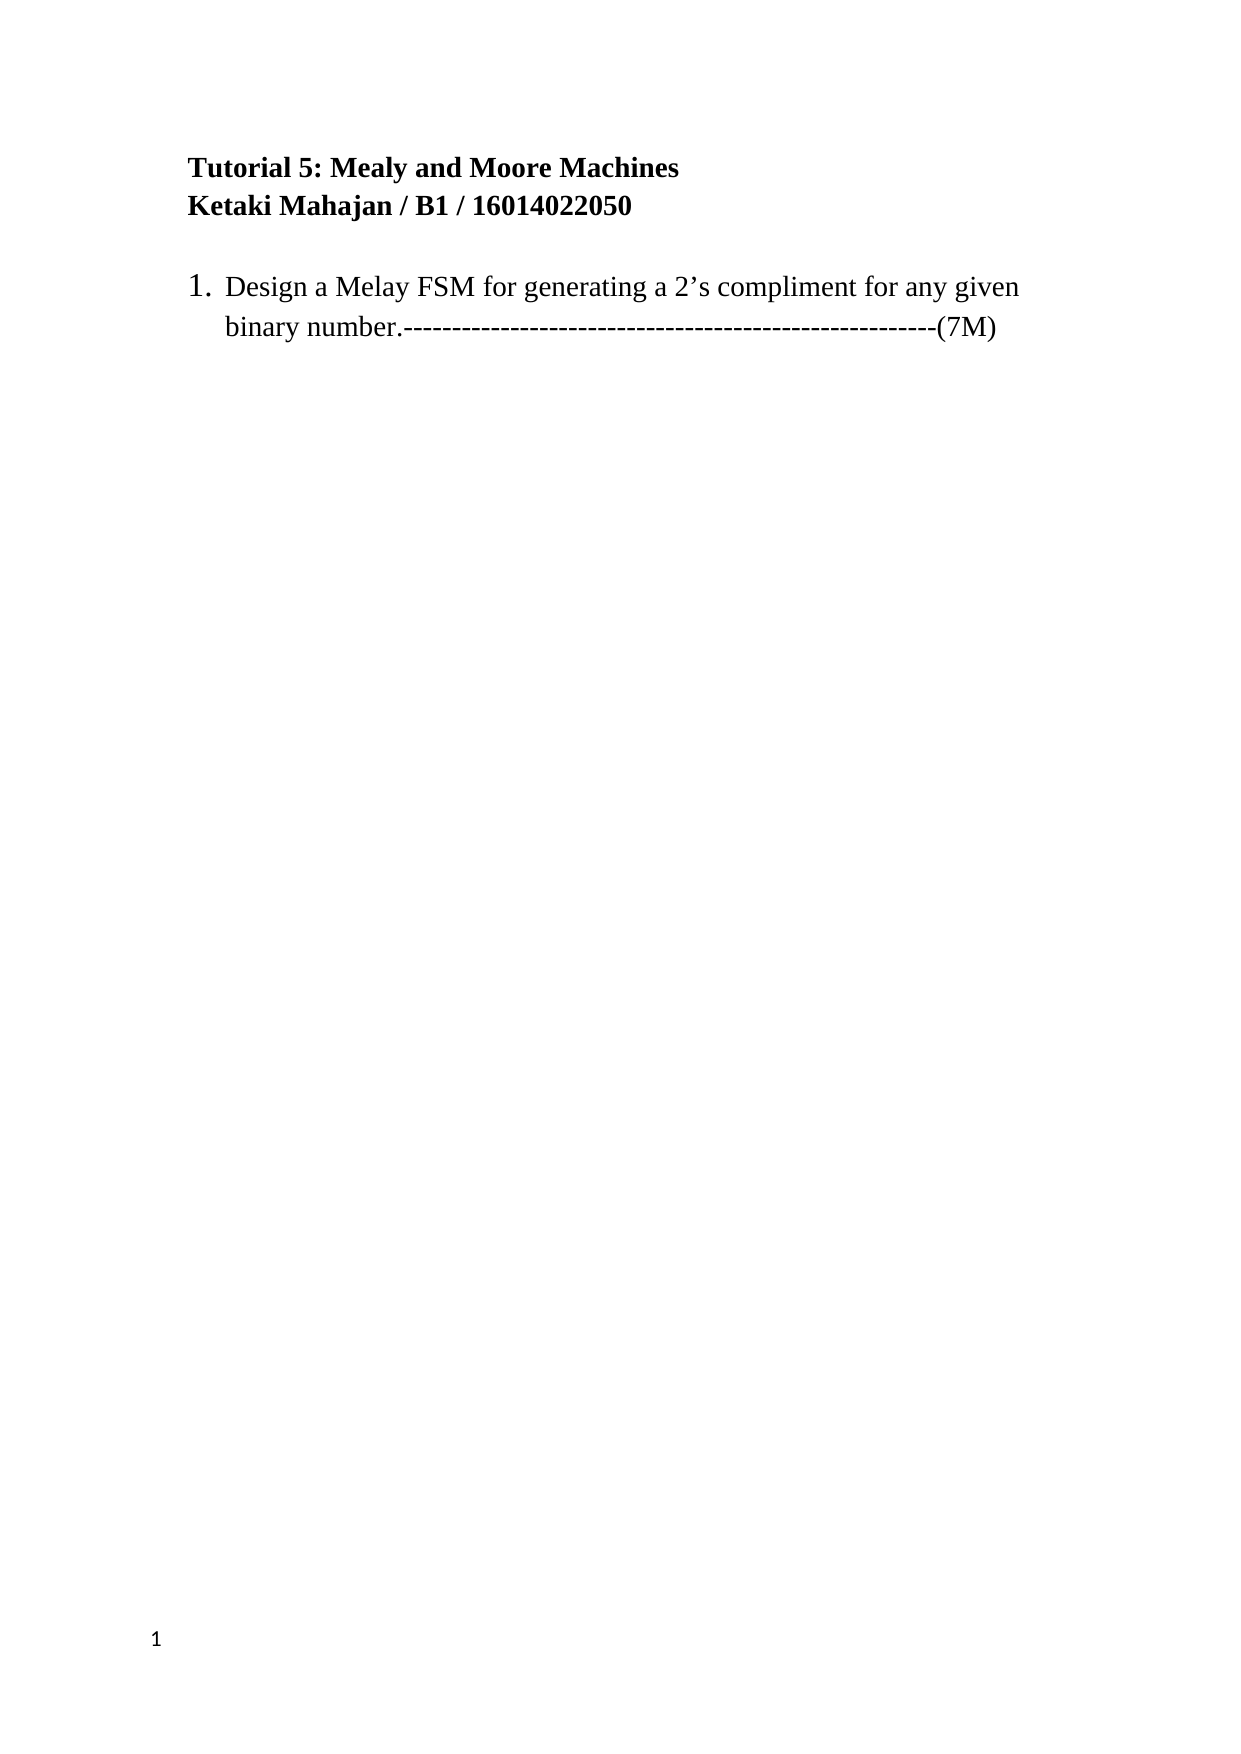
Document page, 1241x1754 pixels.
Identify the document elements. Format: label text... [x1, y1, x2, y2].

text Ketaki Mahajan / B1 / 16014022050 [187, 188, 1090, 222]
text Tutorial 5: Mealy and Moore Machines [187, 150, 1090, 183]
list Design a Melay FSM for generating a 2’s compliment for any given binary number.-------------------------------------------------------(7M) [187, 266, 1090, 342]
